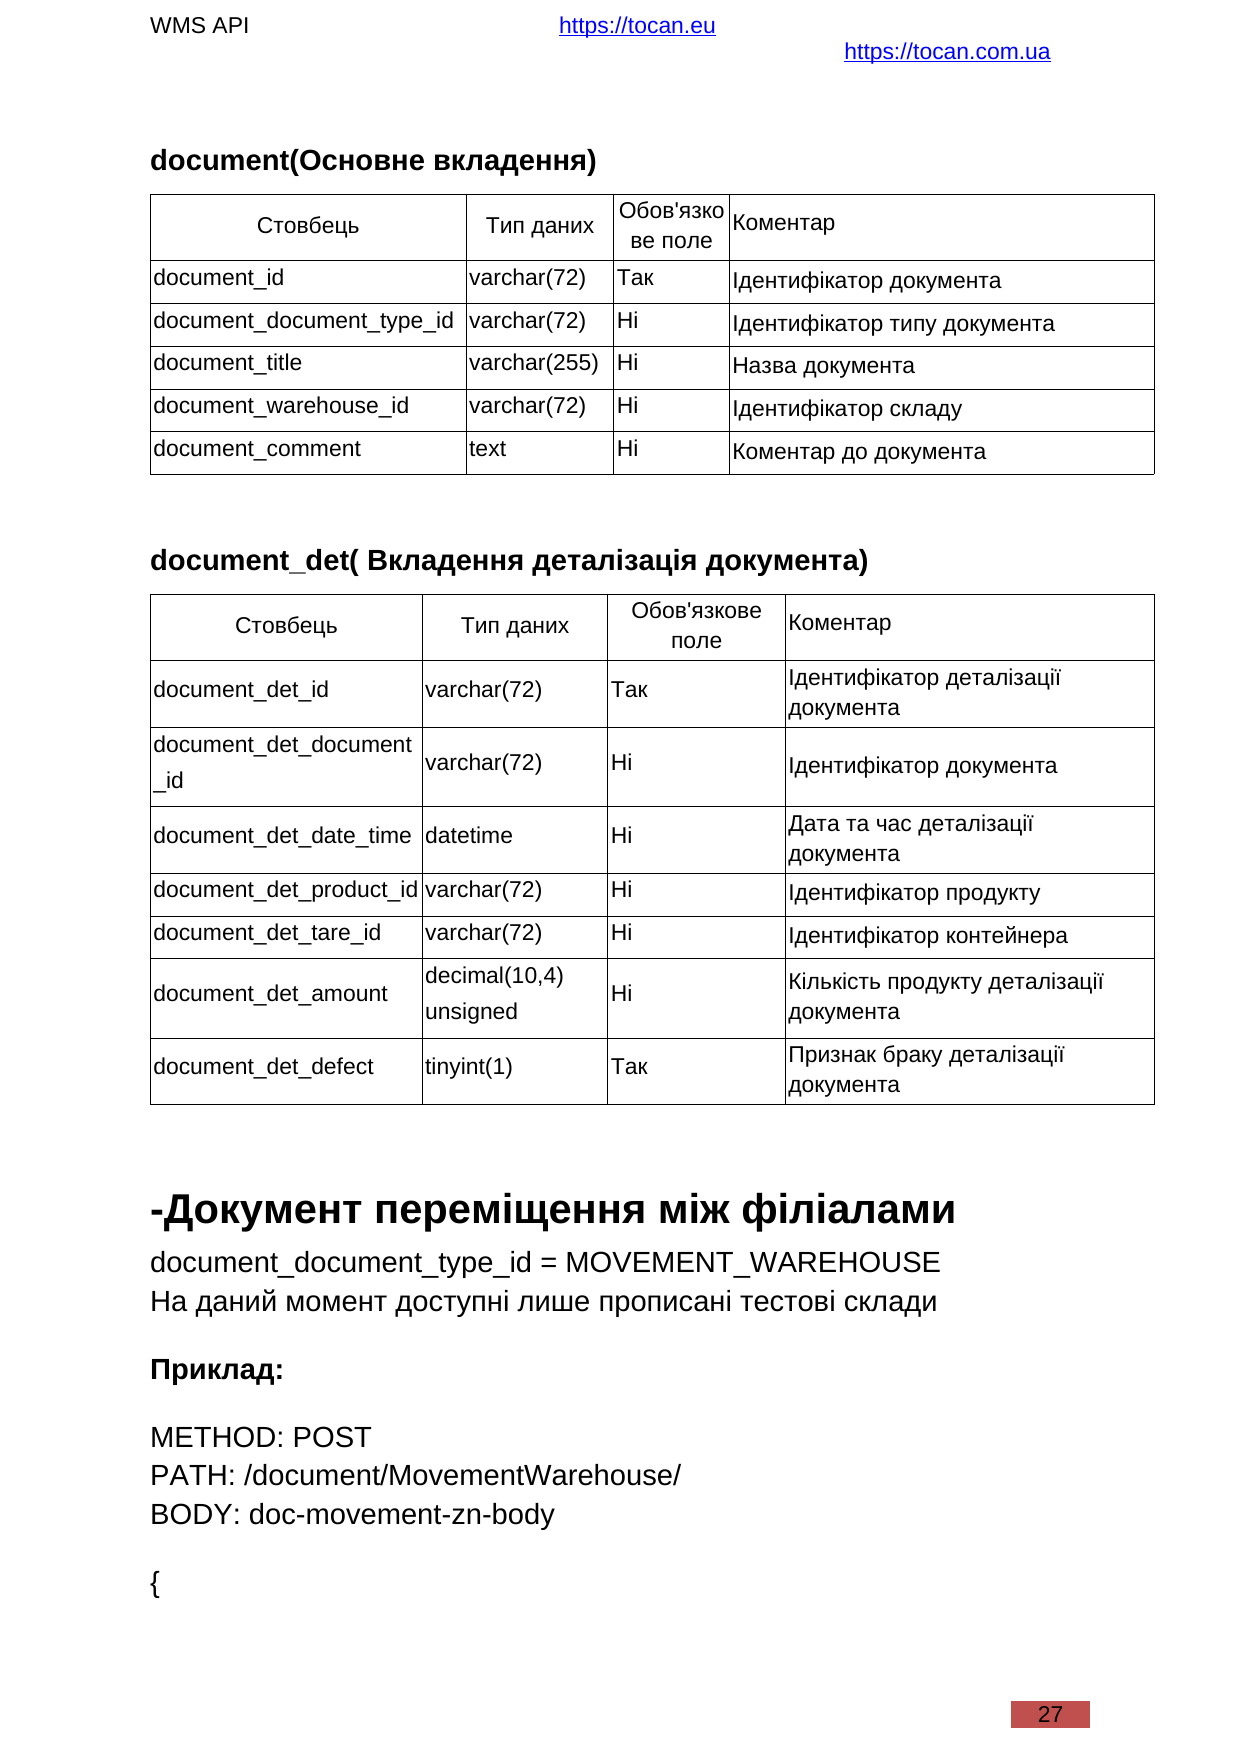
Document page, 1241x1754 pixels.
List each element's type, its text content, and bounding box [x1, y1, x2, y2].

table_cell Кількість продукту деталізації документа [786, 959, 1154, 1037]
text BODY: doc-movement-zn-body [150, 1497, 1090, 1531]
text document_det( Вкладення деталізація документа) [150, 542, 1090, 576]
table_header Коментар [786, 595, 1154, 660]
table_cell Ні [608, 807, 785, 873]
table_cell Дата та час деталізації документа [786, 807, 1154, 873]
table_cell document_det_product_id [151, 874, 422, 916]
table_header Тип даних [467, 195, 613, 260]
table_cell Ні [614, 390, 729, 431]
table_header Обов'язкове поле [614, 195, 729, 260]
table_cell Ні [614, 432, 729, 474]
table_cell varchar(72) [467, 261, 613, 303]
table_cell document_det_id [151, 661, 422, 727]
table_cell Ідентифікатор типу документа [730, 304, 1154, 346]
table_cell Ідентифікатор документа [786, 728, 1154, 806]
table_cell varchar(72) [423, 661, 607, 727]
table_header Тип даних [423, 595, 607, 660]
table_cell Так [608, 661, 785, 727]
table_cell decimal(10,4) unsigned [423, 959, 607, 1037]
table_cell document_det_tare_id [151, 917, 422, 958]
table_cell document_title [151, 347, 466, 388]
table_cell Ідентифікатор деталізації документа [786, 661, 1154, 727]
text Приклад: [150, 1352, 1090, 1385]
table_cell datetime [423, 807, 607, 873]
table_cell document_det_document_id [151, 728, 422, 806]
table_cell Признак браку деталізації документа [786, 1039, 1154, 1104]
table_cell Ні [614, 347, 729, 388]
text document_document_type_id = MOVEMENT_WAREHOUSE [150, 1245, 1090, 1279]
table_cell document_warehouse_id [151, 390, 466, 431]
table_cell Коментар до документа [730, 432, 1154, 474]
table_cell varchar(72) [423, 728, 607, 806]
table_cell text [467, 432, 613, 474]
table_cell document_det_date_time [151, 807, 422, 873]
table_cell document_det_defect [151, 1039, 422, 1104]
table_cell Ідентифікатор контейнера [786, 917, 1154, 958]
table_cell Ні [614, 304, 729, 346]
table_header Коментар [730, 195, 1154, 260]
table_header Стовбець [151, 595, 422, 660]
table_cell varchar(72) [423, 874, 607, 916]
text На даний момент доступні лише прописані тестові склади [150, 1284, 1090, 1317]
table_cell Ні [608, 917, 785, 958]
text { [150, 1565, 1090, 1598]
table_cell Ідентифікатор продукту [786, 874, 1154, 916]
table_cell varchar(72) [467, 390, 613, 431]
table_cell Ні [608, 959, 785, 1037]
table_cell Так [608, 1039, 785, 1104]
table_cell document_comment [151, 432, 466, 474]
text document(Основне вкладення) [150, 143, 1090, 176]
table_cell varchar(72) [423, 917, 607, 958]
table_cell Ні [608, 874, 785, 916]
table_cell Ідентифікатор документа [730, 261, 1154, 303]
table_cell document_det_amount [151, 959, 422, 1037]
text METHOD: POST [150, 1420, 1090, 1453]
table_header Стовбець [151, 195, 466, 260]
table_cell varchar(72) [467, 304, 613, 346]
table_cell Назва документа [730, 347, 1154, 388]
subtitle -Документ переміщення між філіалами [150, 1185, 1090, 1233]
table_cell varchar(255) [467, 347, 613, 388]
table_cell document_id [151, 261, 466, 303]
table_cell tinyint(1) [423, 1039, 607, 1104]
table_cell Так [614, 261, 729, 303]
table_cell Ні [608, 728, 785, 806]
table_header Обов'язкове поле [608, 595, 785, 660]
table_cell Ідентифікатор складу [730, 390, 1154, 431]
text PATH: /document/MovementWarehouse/ [150, 1458, 1090, 1492]
table_cell document_document_type_id [151, 304, 466, 346]
